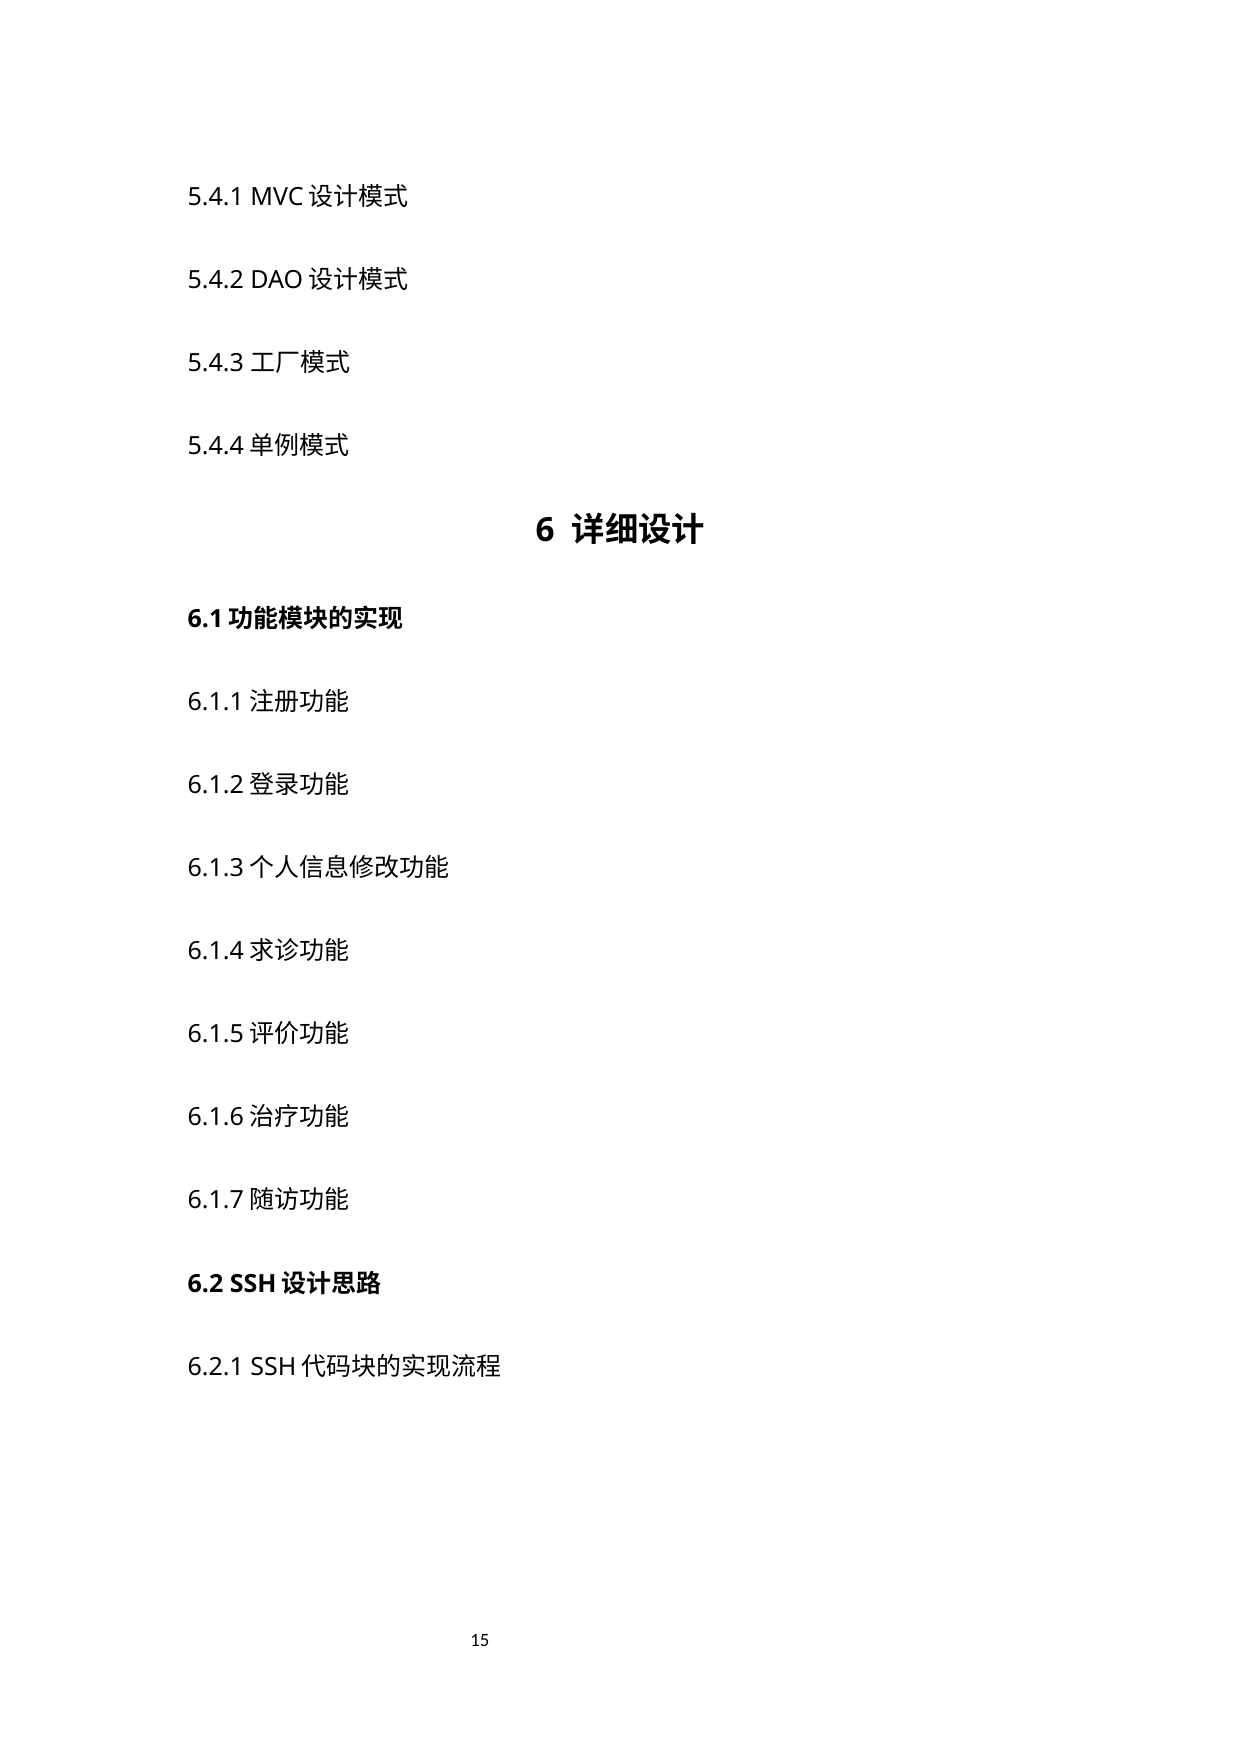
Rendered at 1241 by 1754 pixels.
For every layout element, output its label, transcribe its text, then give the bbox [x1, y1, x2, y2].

text 6.1.6治疗功能 [187, 1082, 1053, 1147]
text 6 详细设计 [187, 494, 1053, 559]
text 6.2.1 SSH代码块的实现流程 [187, 1332, 1053, 1397]
text 5.4.3 工厂模式 [187, 328, 1053, 393]
text 6.1.3个人信息修改功能 [187, 833, 1053, 898]
text 5.4.4单例模式 [187, 411, 1053, 476]
text 5.4.1 MVC设计模式 [187, 162, 1053, 227]
text 6.1.7随访功能 [187, 1166, 1053, 1231]
text 6.1.5评价功能 [187, 999, 1053, 1064]
text 6.1.4求诊功能 [187, 916, 1053, 981]
text 6.1.2登录功能 [187, 750, 1053, 815]
text 6.1.1注册功能 [187, 667, 1053, 732]
text 5.4.2 DAO设计模式 [187, 245, 1053, 310]
text 6.2 SSH设计思路 [187, 1249, 1053, 1314]
text 6.1功能模块的实现 [187, 584, 1053, 649]
